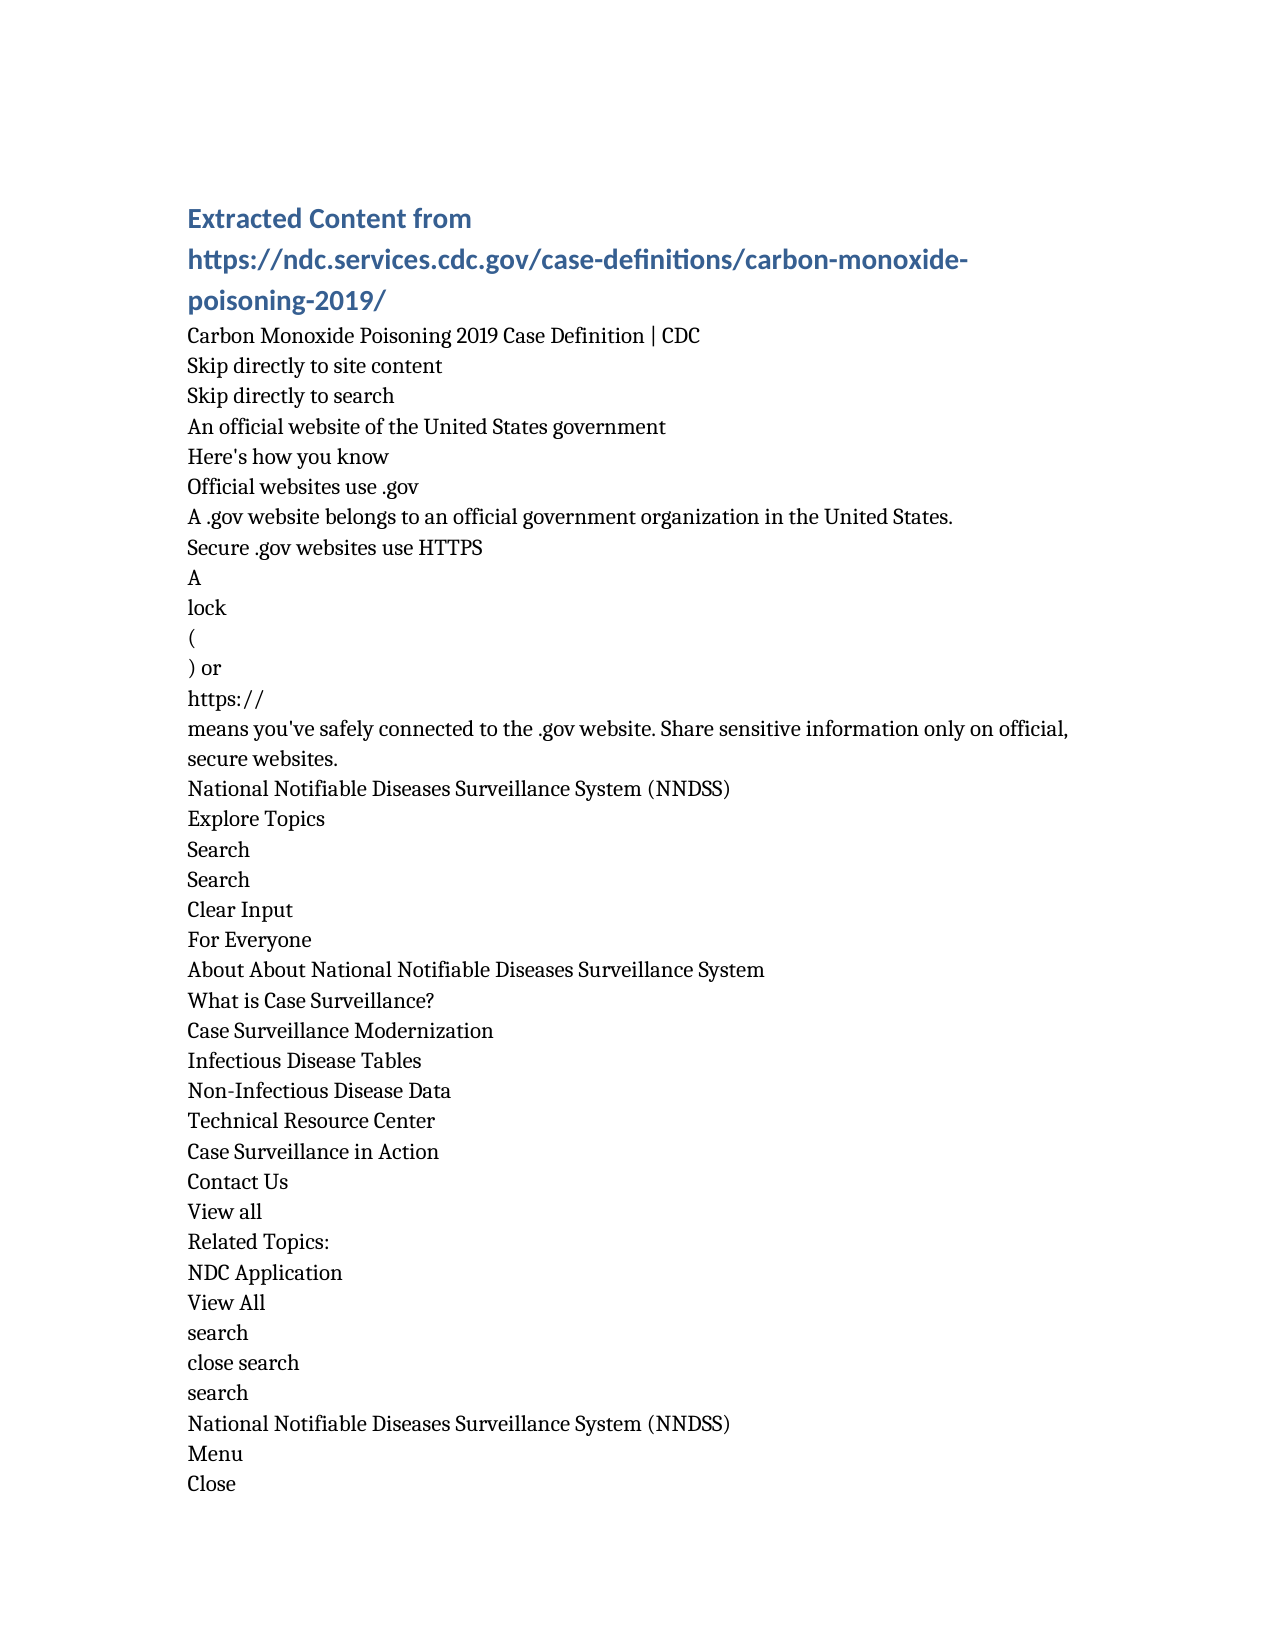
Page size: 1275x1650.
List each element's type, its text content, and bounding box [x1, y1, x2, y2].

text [187, 323, 1087, 1497]
subtitle Extracted Content from https://ndc.services.cdc.gov/case-definitions/carbon-monoxide-poisoning-2019/ [187, 200, 1087, 317]
